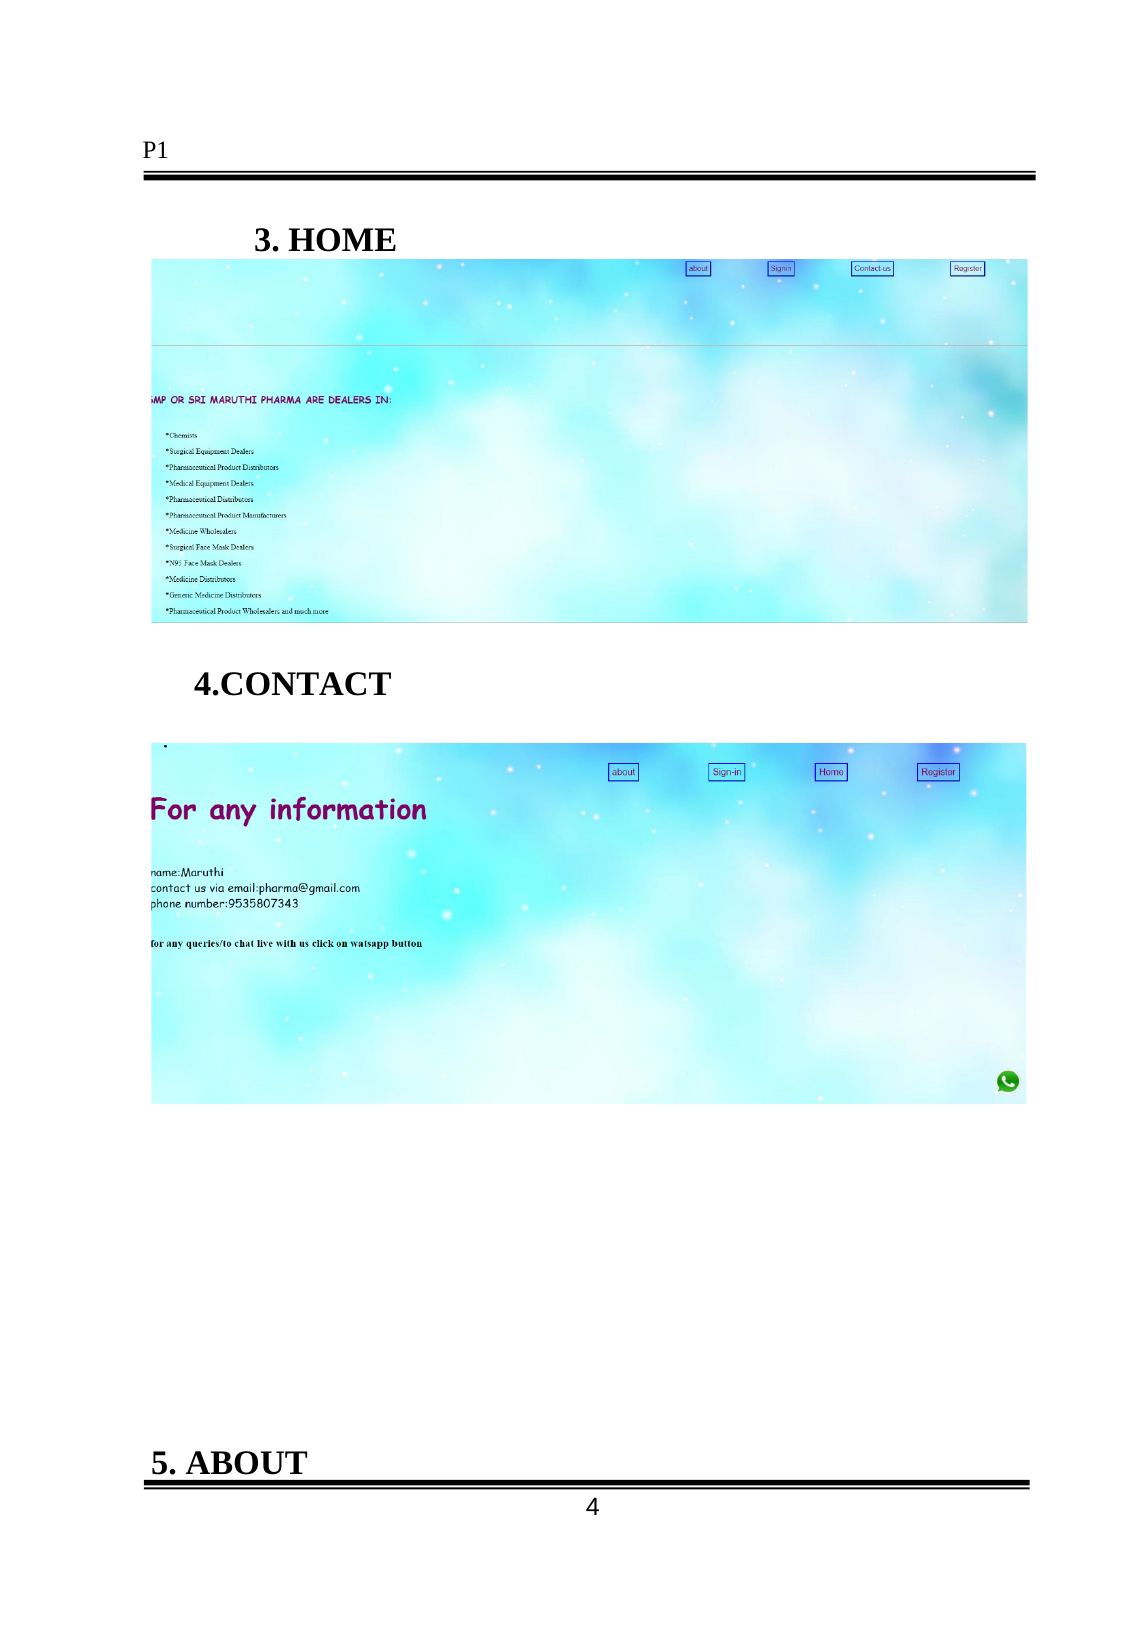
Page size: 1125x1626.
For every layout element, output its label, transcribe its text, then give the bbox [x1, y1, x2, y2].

text 4.CONTACT [39, 663, 1085, 703]
picture [151, 259, 1028, 623]
text 5. ABOUT [39, 1442, 1085, 1482]
picture [151, 743, 1027, 1104]
text 3. HOME [39, 219, 1085, 259]
